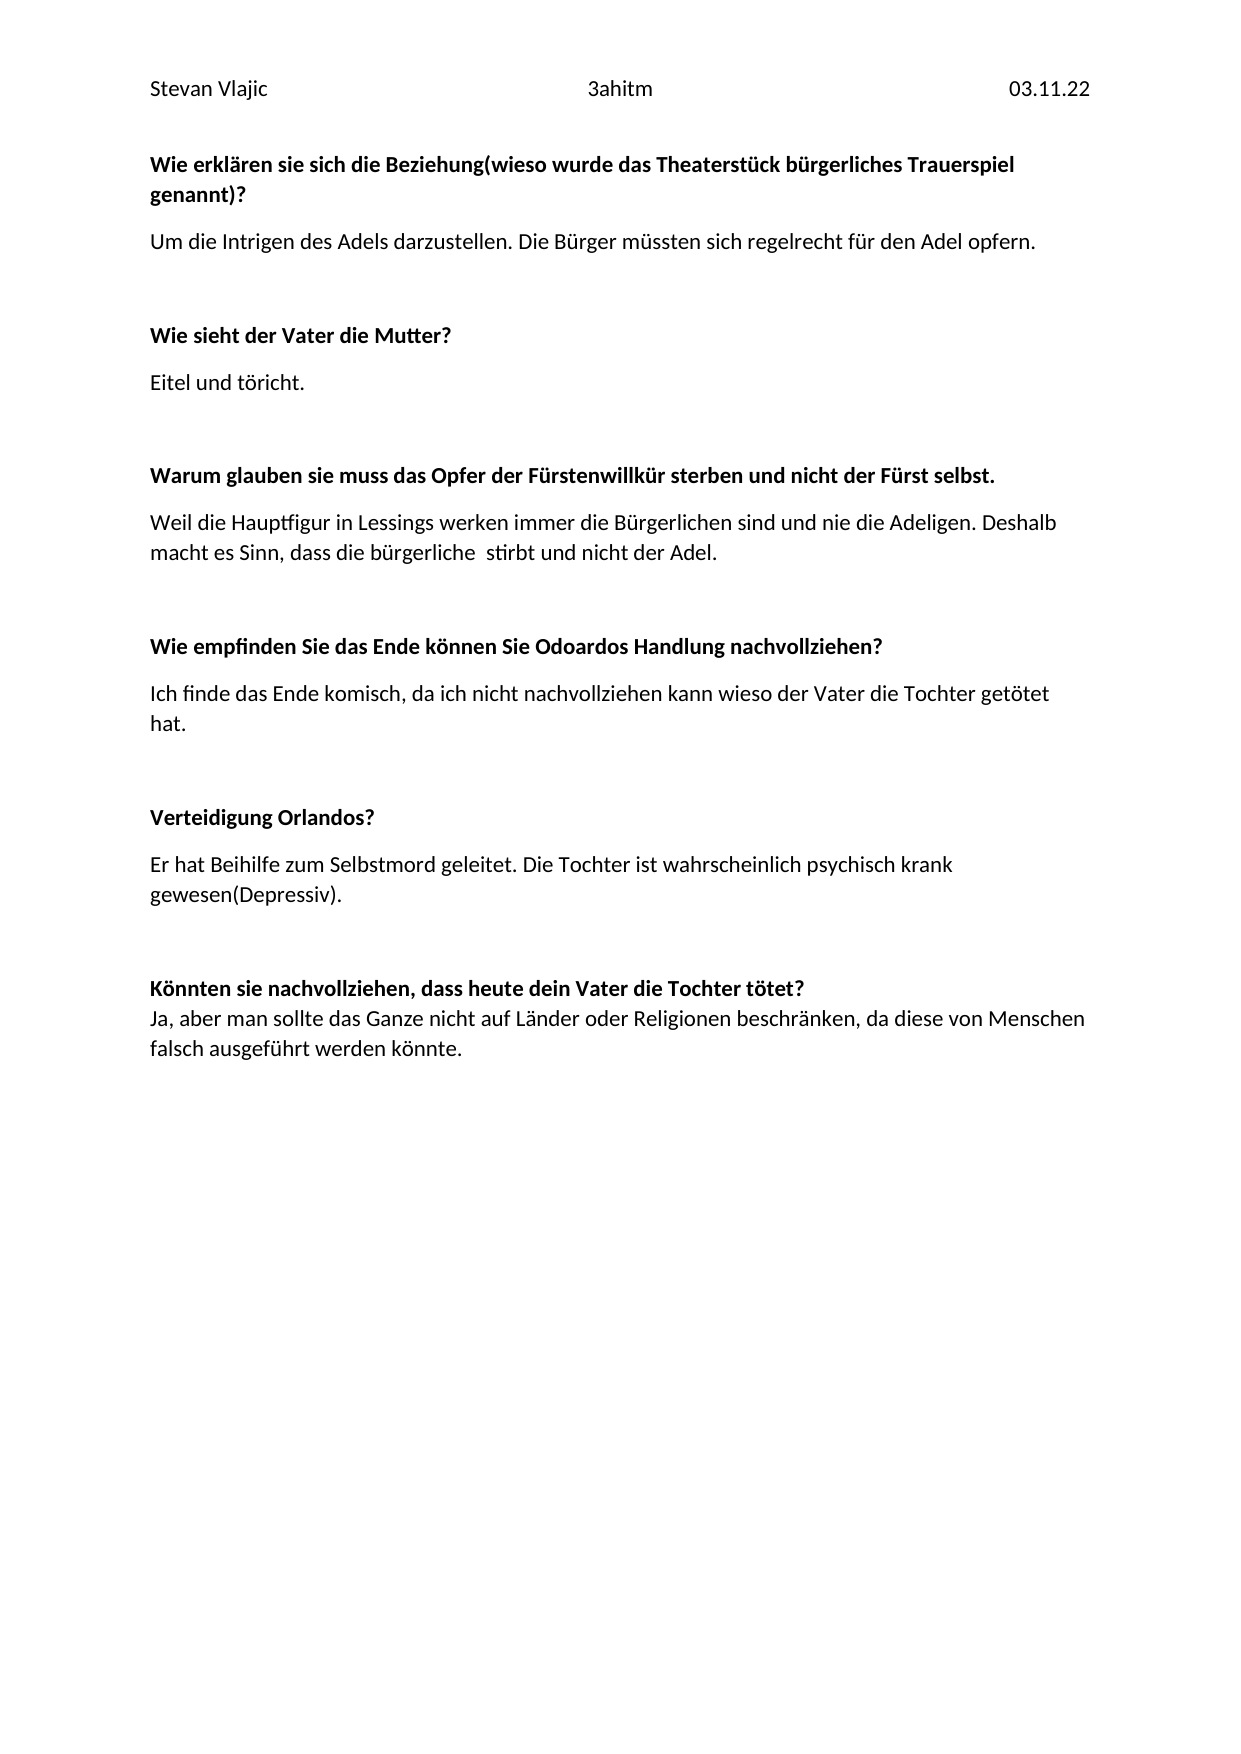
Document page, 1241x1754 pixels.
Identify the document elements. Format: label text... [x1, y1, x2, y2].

text Wie erklären sie sich die Beziehung(wieso wurde das Theaterstück bürgerliches Trauerspiel genannt)? [150, 150, 1090, 208]
text Eitel und töricht. [150, 368, 1090, 396]
text Warum glauben sie muss das Opfer der Fürstenwillkür sterben und nicht der Fürst selbst. [150, 461, 1090, 489]
text Weil die Hauptfigur in Lessings werken immer die Bürgerlichen sind und nie die Adeligen. Deshalb macht es Sinn, dass die bürgerliche stirbt und nicht der Adel. [150, 508, 1090, 567]
text Wie sieht der Vater die Mutter? [150, 321, 1090, 349]
text Um die Intrigen des Adels darzustellen. Die Bürger müssten sich regelrecht für den Adel opfern. [150, 227, 1090, 255]
text Er hat Beihilfe zum Selbstmord geleitet. Die Tochter ist wahrscheinlich psychisch krank gewesen(Depressiv). [150, 850, 1090, 908]
text Verteidigung Orlandos? [150, 803, 1090, 831]
text Ich finde das Ende komisch, da ich nicht nachvollziehen kann wieso der Vater die Tochter getötet hat. [150, 679, 1090, 737]
text Wie empfinden Sie das Ende können Sie Odoardos Handlung nachvollziehen? [150, 632, 1090, 660]
text Könnten sie nachvollziehen, dass heute dein Vater die Tochter tötet? Ja, aber man sollte das Ganze nicht auf Länder oder Religionen beschränken, da diese von Menschen falsch ausgeführt werden könnte. [150, 974, 1090, 1062]
